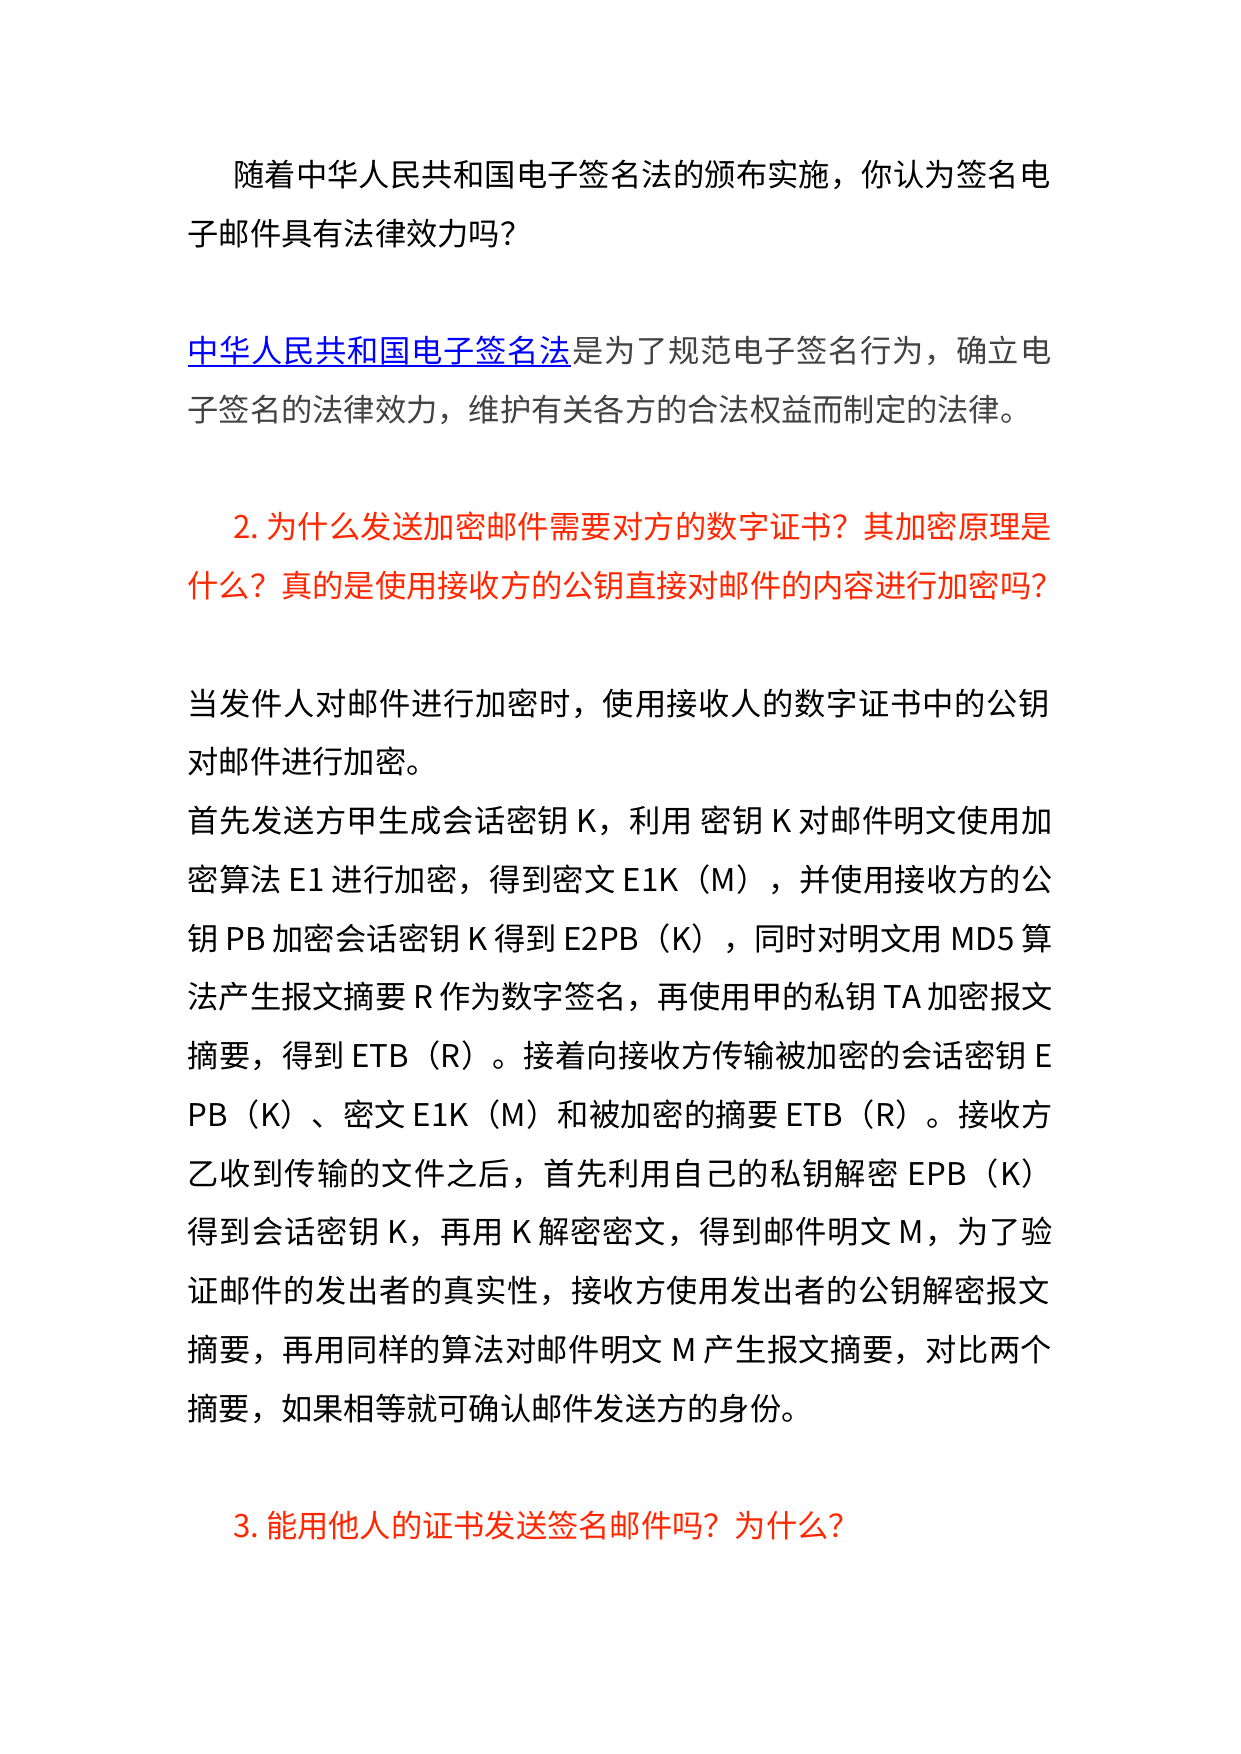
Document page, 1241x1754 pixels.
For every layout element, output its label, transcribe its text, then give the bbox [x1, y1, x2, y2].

text 随着中华人民共和国电子签名法的颁布实施，你认为签名电子邮件具有法律效力吗？ [187, 150, 1053, 254]
text 2. 为什么发送加密邮件需要对方的数字证书？其加密原理是什么？真的是使用接收方的公钥直接对邮件的内容进行加密吗？ [187, 502, 1053, 606]
text 当发件人对邮件进行加密时，使用接收人的数字证书中的公钥对邮件进行加密。 [187, 679, 1053, 783]
text 中华人民共和国电子签名法是为了规范电子签名行为，确立电子签名的法律效力，维护有关各方的合法权益而制定的法律。 [187, 326, 1053, 430]
text 3. 能用他人的证书发送签名邮件吗？为什么？ [187, 1501, 1053, 1546]
text 首先发送方甲生成会话密钥K，利用 密钥K对邮件明文使用加密算法E1进行加密，得到密文E1K（M），并使用接收方的公钥PB加密会话密钥K得到E2PB（K），同时对明文用MD5算法产生报文摘要R作为数字签名，再使用甲的私钥TA加密报文摘要，得到ETB（R）。接着向接收方传输被加密的会话密钥EPB（K）、密文E1K（M）和被加密的摘要ETB（R）。接收方乙收到传输的文件之后，首先利用自己的私钥解密EPB（K）得到会话密钥K，再用K解密密文，得到邮件明文M，为了验证邮件的发出者的真实性，接收方使用发出者的公钥解密报文摘要，再用同样的算法对邮件明文M产生报文摘要，对比两个摘要，如果相等就可确认邮件发送方的身份。 [187, 796, 1053, 1429]
